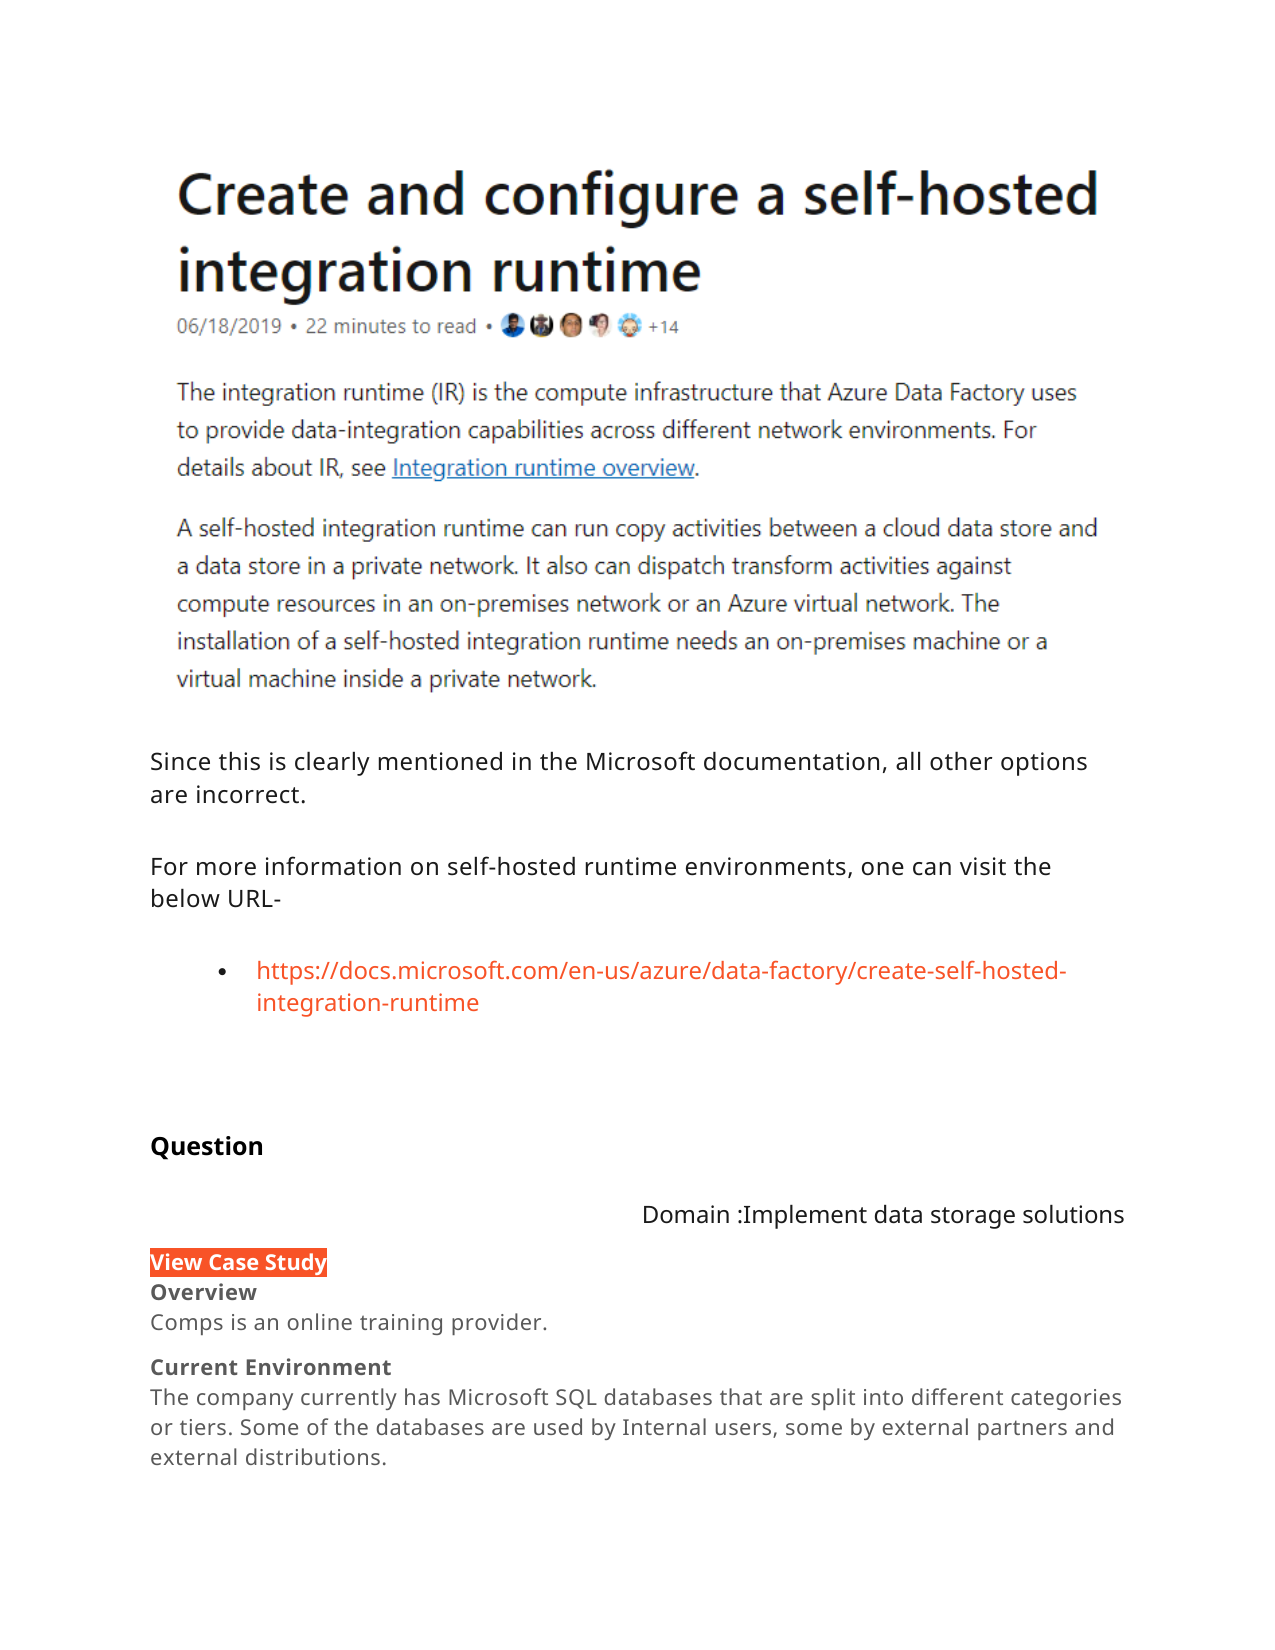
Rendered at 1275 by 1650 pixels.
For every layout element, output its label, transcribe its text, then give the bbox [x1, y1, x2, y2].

text For more information on self-hosted runtime environments, one can visit the below URL- [150, 849, 1125, 914]
text Current Environment [150, 1352, 1125, 1382]
text The company currently has Microsoft SQL databases that are split into different categories or tiers. Some of the databases are used by Internal users, some by external partners and external distributions. [150, 1382, 1125, 1472]
text Domain :Implement data storage solutions [150, 1198, 1125, 1231]
list https://docs.microsoft.com/en-us/azure/data-factory/create-self-hosted-integration-runtime [219, 954, 1094, 1019]
text Comps is an online training provider. [150, 1307, 1125, 1337]
subtitle Question 41 [150, 1129, 1125, 1163]
text View Case Study [150, 1247, 1125, 1277]
text Overview [150, 1277, 1125, 1307]
text Since this is clearly mentioned in the Microsoft documentation, all other options are incorrect. [150, 745, 1125, 810]
picture [150, 150, 1125, 706]
